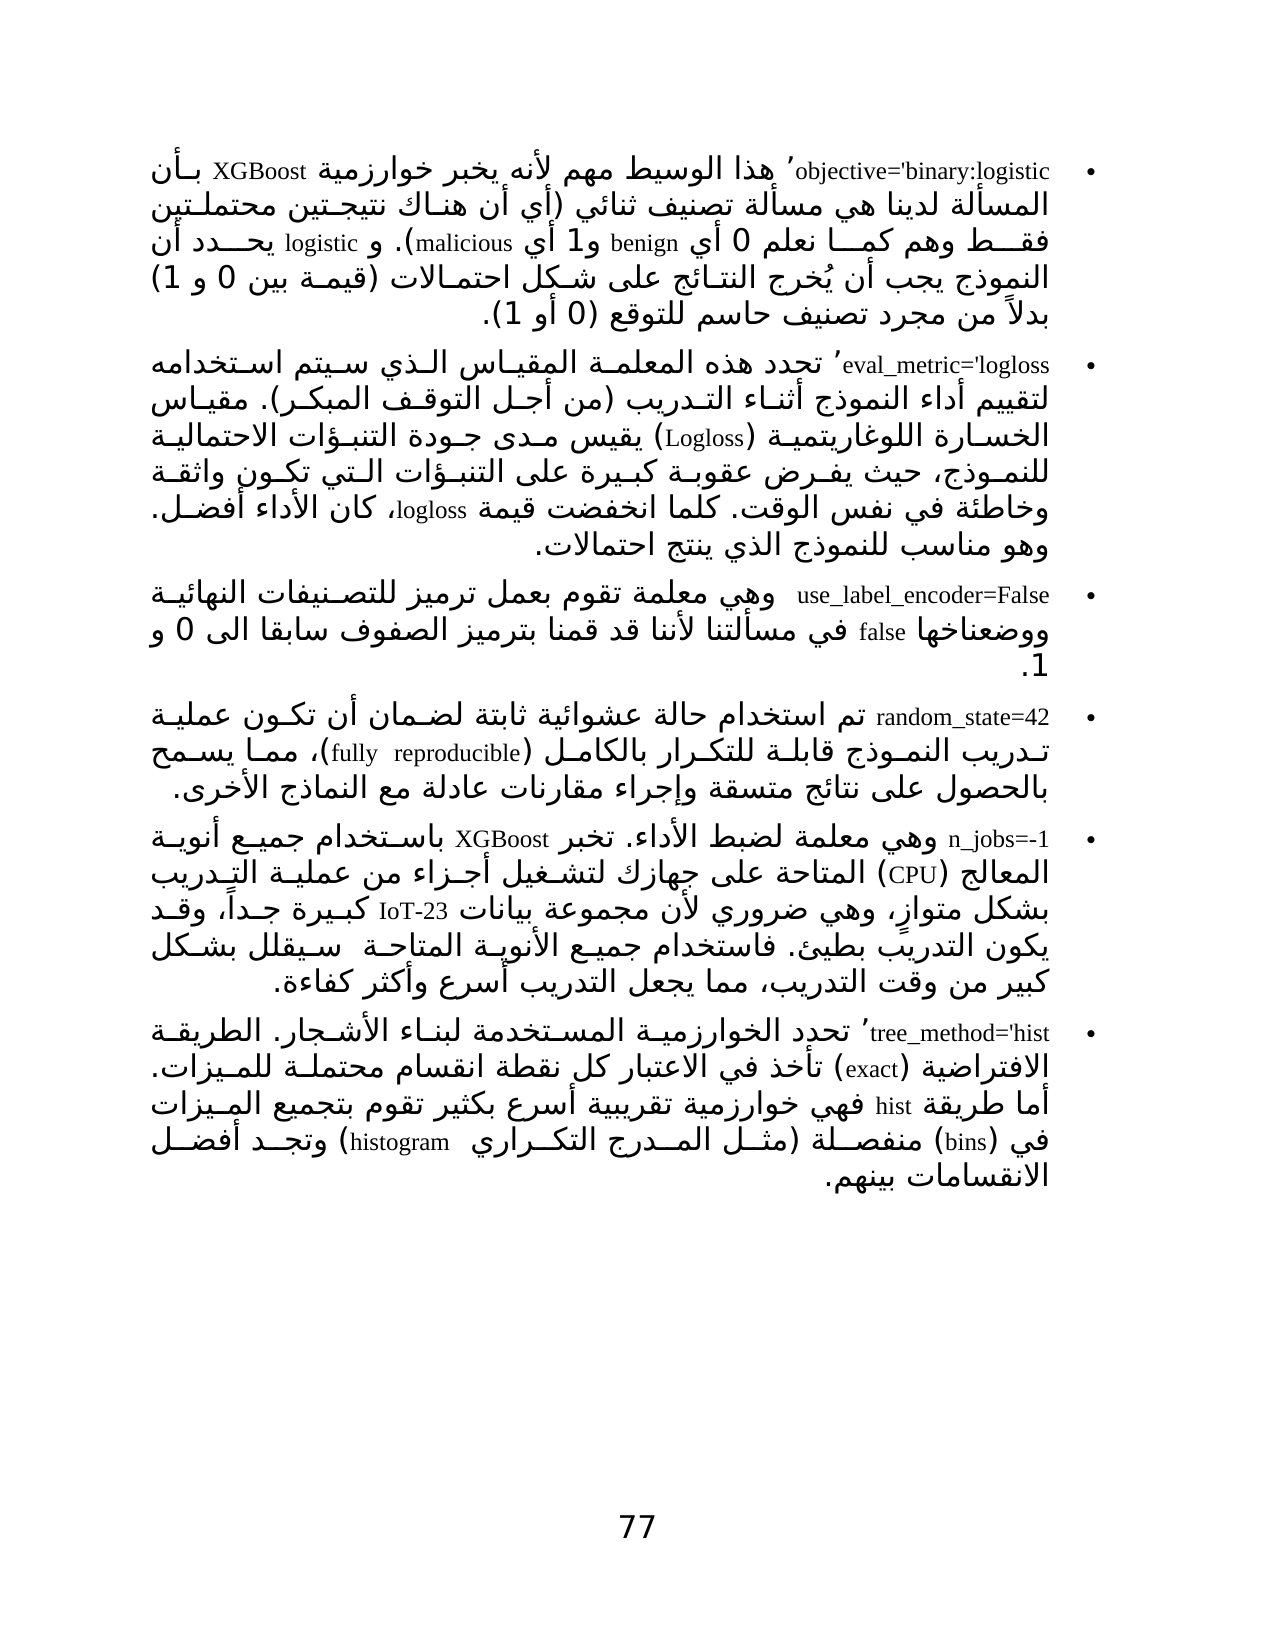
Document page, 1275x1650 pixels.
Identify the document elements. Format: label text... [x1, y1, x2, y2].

list random_state=42 تم استخدام حالة عشوائية ثابتة لضمان أن تكون عملية تدريب النموذج قابلة للتكرار بالكامل (fully reproducible)، مما يسمح بالحصول على نتائج متسقة وإجراء مقارنات عادلة مع النماذج الأخرى. [150, 696, 1087, 806]
list tree_method='hist’ تحدد الخوارزمية المستخدمة لبناء الأشجار. الطريقة الافتراضية (exact) تأخذ في الاعتبار كل نقطة انقسام محتملة للميزات. أما طريقة hist فهي خوارزمية تقريبية أسرع بكثير تقوم بتجميع الميزات في (bins) منفصلة (مثل المدرج التكراري histogram) وتجد أفضل الانقسامات بينهم. [150, 1012, 1087, 1194]
list eval_metric='logloss’ تحدد هذه المعلمة المقياس الذي سيتم استخدامه لتقييم أداء النموذج أثناء التدريب (من أجل التوقف المبكر). مقياس الخسارة اللوغاريتمية (Logloss) يقيس مدى جودة التنبؤات الاحتمالية للنموذج، حيث يفرض عقوبة كبيرة على التنبؤات التي تكون واثقة وخاطئة في نفس الوقت. كلما انخفضت قيمة logloss، كان الأداء أفضل. وهو مناسب للنموذج الذي ينتج احتمالات. [150, 344, 1087, 562]
list n_jobs=-1 وهي معلمة لضبط الأداء. تخبر XGBoost باستخدام جميع أنوية المعالج (CPU) المتاحة على جهازك لتشغيل أجزاء من عملية التدريب بشكل متوازٍ، وهي ضروري لأن مجموعة بيانات IoT-23 كبيرة جداً، وقد يكون التدريب بطيئ. فاستخدام جميع الأنوية المتاحة سيقلل بشكل كبير من وقت التدريب، مما يجعل التدريب أسرع وأكثر كفاءة. [150, 818, 1087, 1000]
list use_label_encoder=False وهي معلمة تقوم بعمل ترميز للتصنيفات النهائية ووضعناخها false في مسألتنا لأننا قد قمنا بترميز الصفوف سابقا الى 0 و1. [150, 575, 1087, 684]
